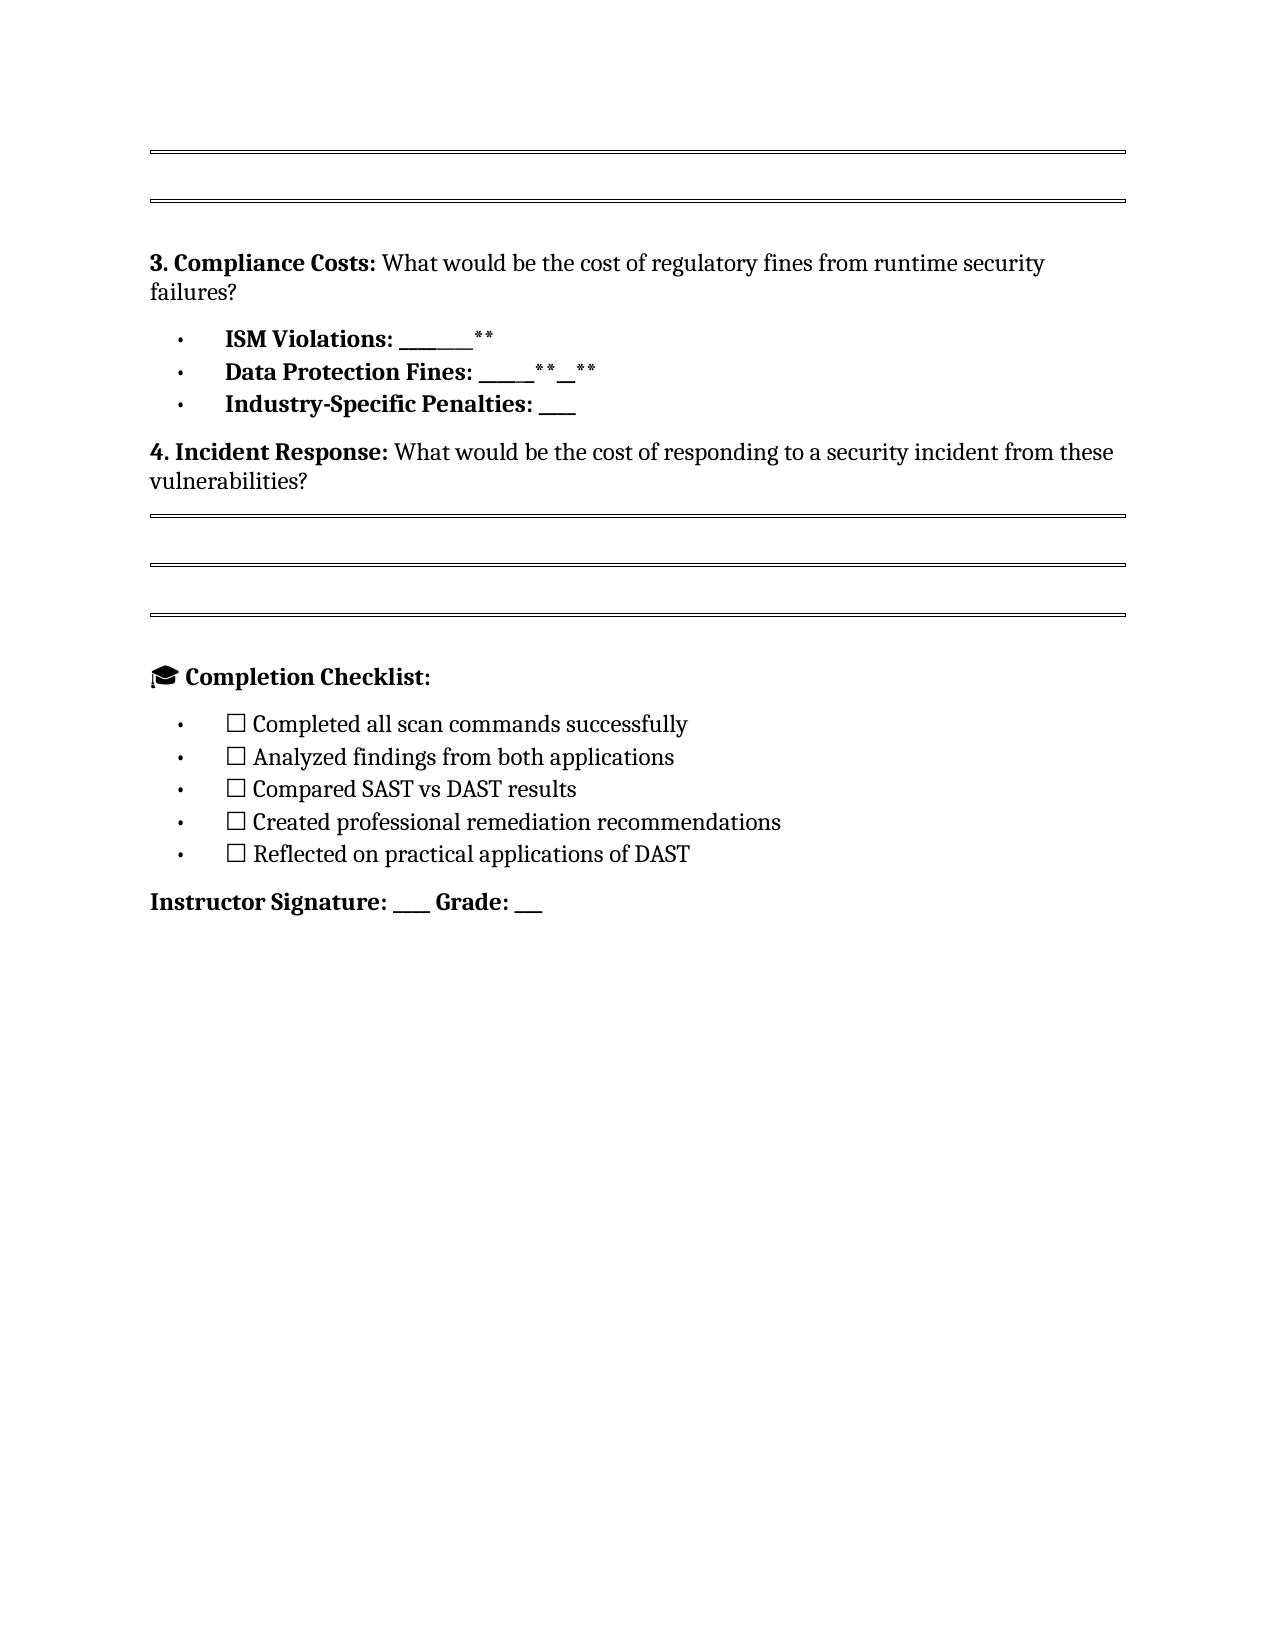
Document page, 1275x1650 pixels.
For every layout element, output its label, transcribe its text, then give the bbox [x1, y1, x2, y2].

list ☐ Reflected on practical applications of DAST [175, 840, 1125, 869]
list ☐ Compared SAST vs DAST results [175, 775, 1125, 804]
list ☐ Created professional remediation recommendations [175, 808, 1125, 837]
list ☐ Completed all scan commands successfully [175, 710, 1125, 739]
list Industry-Specific Penalties: ____ [175, 390, 1125, 419]
text 4. Incident Response: What would be the cost of responding to a security incident from these vulnerabilities? [150, 438, 1125, 495]
text Instructor Signature: ____ Grade: ___ [150, 888, 1125, 917]
list Data Protection Fines: ______**__** [175, 358, 1125, 387]
text 3. Compliance Costs: What would be the cost of regulatory fines from runtime security failures? [150, 249, 1125, 307]
list ☐ Analyzed findings from both applications [175, 743, 1125, 772]
list ISM Violations: ________** [175, 325, 1125, 354]
text 🎓 Completion Checklist: [150, 663, 1125, 692]
